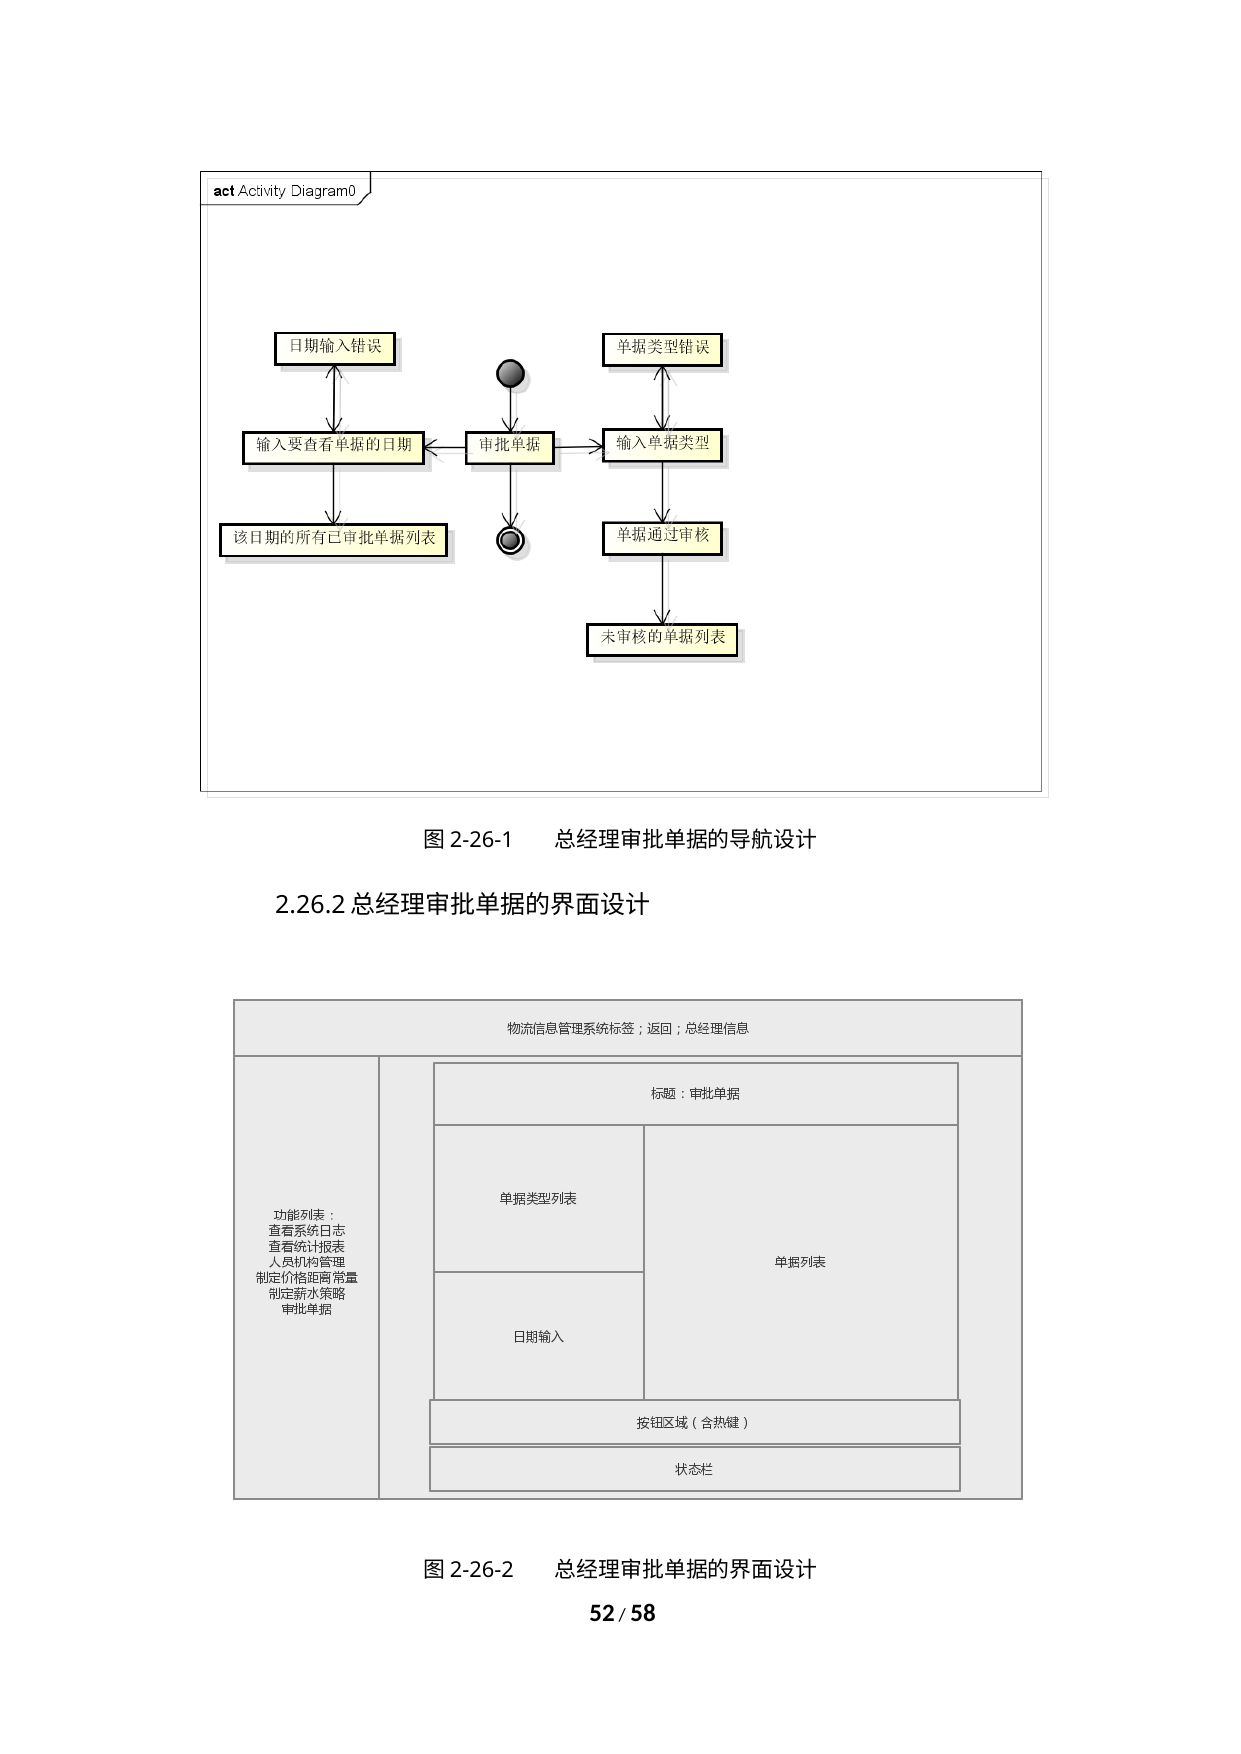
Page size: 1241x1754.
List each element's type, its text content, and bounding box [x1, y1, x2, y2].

picture [187, 953, 1053, 1530]
picture [187, 158, 1053, 803]
text 图2-26-1 总经理审批单据的导航设计 [187, 822, 1053, 854]
text 图2-26-2 总经理审批单据的界面设计 [187, 1552, 1053, 1584]
text 2.26.2总经理审批单据的界面设计 [187, 870, 1053, 935]
